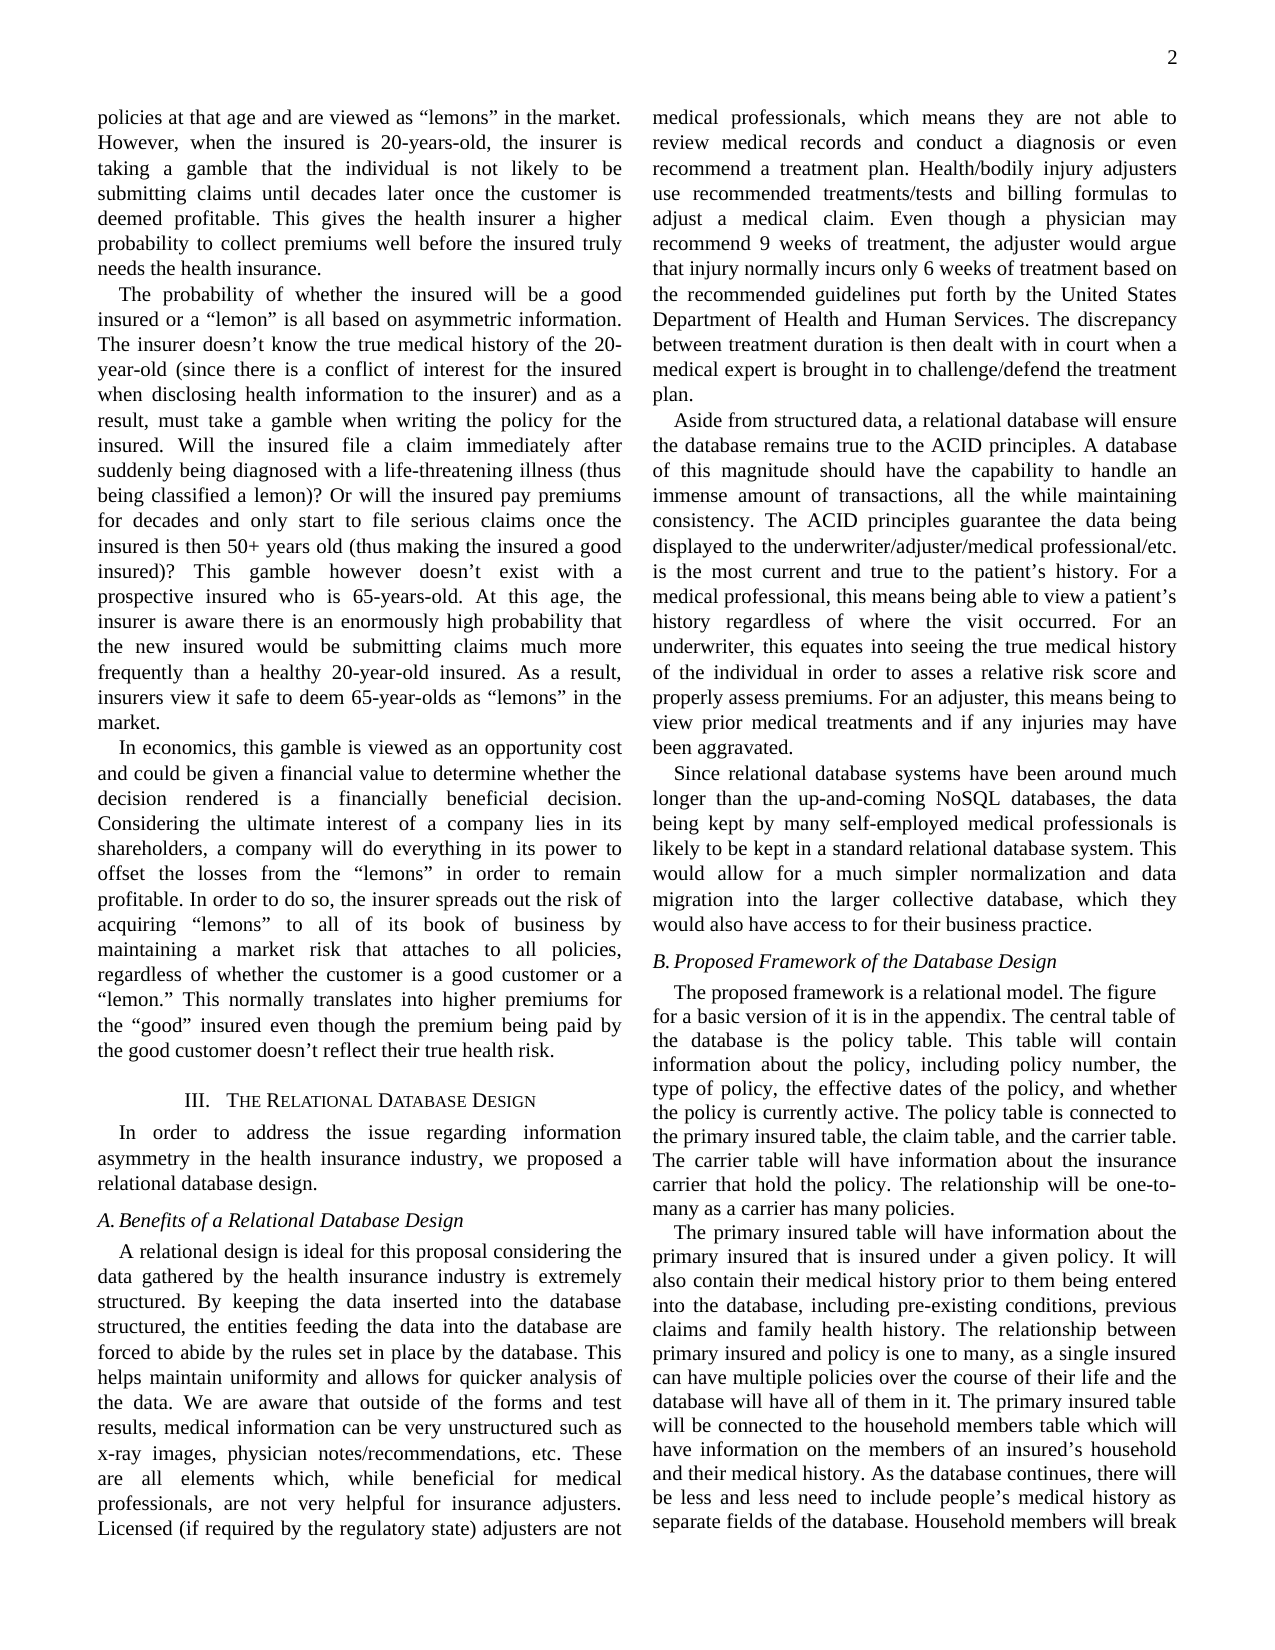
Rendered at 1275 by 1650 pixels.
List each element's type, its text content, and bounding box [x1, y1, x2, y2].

text for a basic version of it is in the appendix. The central table of the database is the policy table. This table will contain information about the policy, including policy number, the type of policy, the effective dates of the policy, and whether the policy is currently active. The policy table is connected to the primary insured table, the claim table, and the carrier table. The carrier table will have information about the insurance carrier that hold the policy. The relationship will be one-to-many as a carrier has many policies. [652, 1004, 1177, 1220]
text Aside from structured data, a relational database will ensure the database remains true to the ACID principles. A database of this magnitude should have the capability to handle an immense amount of transactions, all the while maintaining consistency. The ACID principles guarantee the data being displayed to the underwriter/adjuster/medical professional/etc. is the most current and true to the patient’s history. For a medical professional, this means being able to view a patient’s history regardless of where the visit occurred. For an underwriter, this equates into seeing the true medical history of the individual in order to asses a relative risk score and properly assess premiums. For an adjuster, this means being to view prior medical treatments and if any injuries may have been aggravated. [652, 407, 1177, 759]
text A relational design is ideal for this proposal considering the data gathered by the health insurance industry is extremely structured. By keeping the data inserted into the database structured, the entities feeding the data into the database are forced to abide by the rules set in place by the database. This helps maintain uniformity and allows for quicker analysis of the data. We are aware that outside of the forms and test results, medical information can be very unstructured such as x-ray images, physician notes/recommendations, etc. These are all elements which, while beneficial for medical professionals, are not very helpful for insurance adjusters. Licensed (if required by the regulatory state) adjusters are not medical professionals, which means they are not able to review medical records and conduct a diagnosis or even recommend a treatment plan. Health/bodily injury adjusters use recommended treatments/tests and billing formulas to adjust a medical claim. Even though a physician may recommend 9 weeks of treatment, the adjuster would argue that injury normally incurs only 6 weeks of treatment based on the recommended guidelines put forth by the United States Department of Health and Human Services. The discrepancy between treatment duration is then dealt with in court when a medical expert is brought in to challenge/defend the treatment plan. [97, 1239, 622, 1540]
text The probability of whether the insured will be a good insured or a “lemon” is all based on asymmetric information. The insurer doesn’t know the true medical history of the 20-year-old (since there is a conflict of interest for the insured when disclosing health information to the insurer) and as a result, must take a gamble when writing the policy for the insured. Will the insured file a claim immediately after suddenly being diagnosed with a life-threatening illness (thus being classified a lemon)? Or will the insured pay premiums for decades and only start to file serious claims once the insured is then 50+ years old (thus making the insured a good insured)? This gamble however doesn’t exist with a prospective insured who is 65-years-old. At this age, the insurer is aware there is an enormously high probability that the new insured would be submitting claims much more frequently than a healthy 20-year-old insured. As a result, insurers view it safe to deem 65-year-olds as “lemons” in the market. [97, 281, 622, 734]
text In economics, this gamble is viewed as an opportunity cost and could be given a financial value to determine whether the decision rendered is a financially beneficial decision. Considering the ultimate interest of a company lies in its shareholders, a company will do everything in its power to offset the losses from the “lemons” in order to remain profitable. In order to do so, the insurer spreads out the risk of acquiring “lemons” to all of its book of business by maintaining a market risk that attaches to all policies, regardless of whether the customer is a good customer or a “lemon.” This normally translates into higher premiums for the “good” insured even though the premium being paid by the good customer doesn’t reflect their true health risk. [97, 735, 622, 1062]
text The proposed framework is a relational model. The figure [652, 980, 1177, 1004]
subtitle Benefits of a Relational Database Design [97, 1208, 622, 1232]
subtitle The Relational Database Design [97, 1088, 622, 1112]
text Since relational database systems have been around much longer than the up-and-coming NoSQL databases, the data being kept by many self-employed medical professionals is likely to be kept in a standard relational database system. This would allow for a much simpler normalization and data migration into the larger collective database, which they would also have access to for their business practice. [652, 760, 1177, 936]
text In order to address the issue regarding information asymmetry in the health insurance industry, we proposed a relational database design. [97, 1120, 622, 1195]
subtitle Proposed Framework of the Database Design [652, 949, 1177, 973]
text A relational design is ideal for this proposal considering the data gathered by the health insurance industry is extremely structured. By keeping the data inserted into the database structured, the entities feeding the data into the database are forced to abide by the rules set in place by the database. This helps maintain uniformity and allows for quicker analysis of the data. We are aware that outside of the forms and test results, medical information can be very unstructured such as x-ray images, physician notes/recommendations, etc. These are all elements which, while beneficial for medical professionals, are not very helpful for insurance adjusters. Licensed (if required by the regulatory state) adjusters are not medical professionals, which means they are not able to review medical records and conduct a diagnosis or even recommend a treatment plan. Health/bodily injury adjusters use recommended treatments/tests and billing formulas to adjust a medical claim. Even though a physician may recommend 9 weeks of treatment, the adjuster would argue that injury normally incurs only 6 weeks of treatment based on the recommended guidelines put forth by the United States Department of Health and Human Services. The discrepancy between treatment duration is then dealt with in court when a medical expert is brought in to challenge/defend the treatment plan. [652, 105, 1177, 406]
